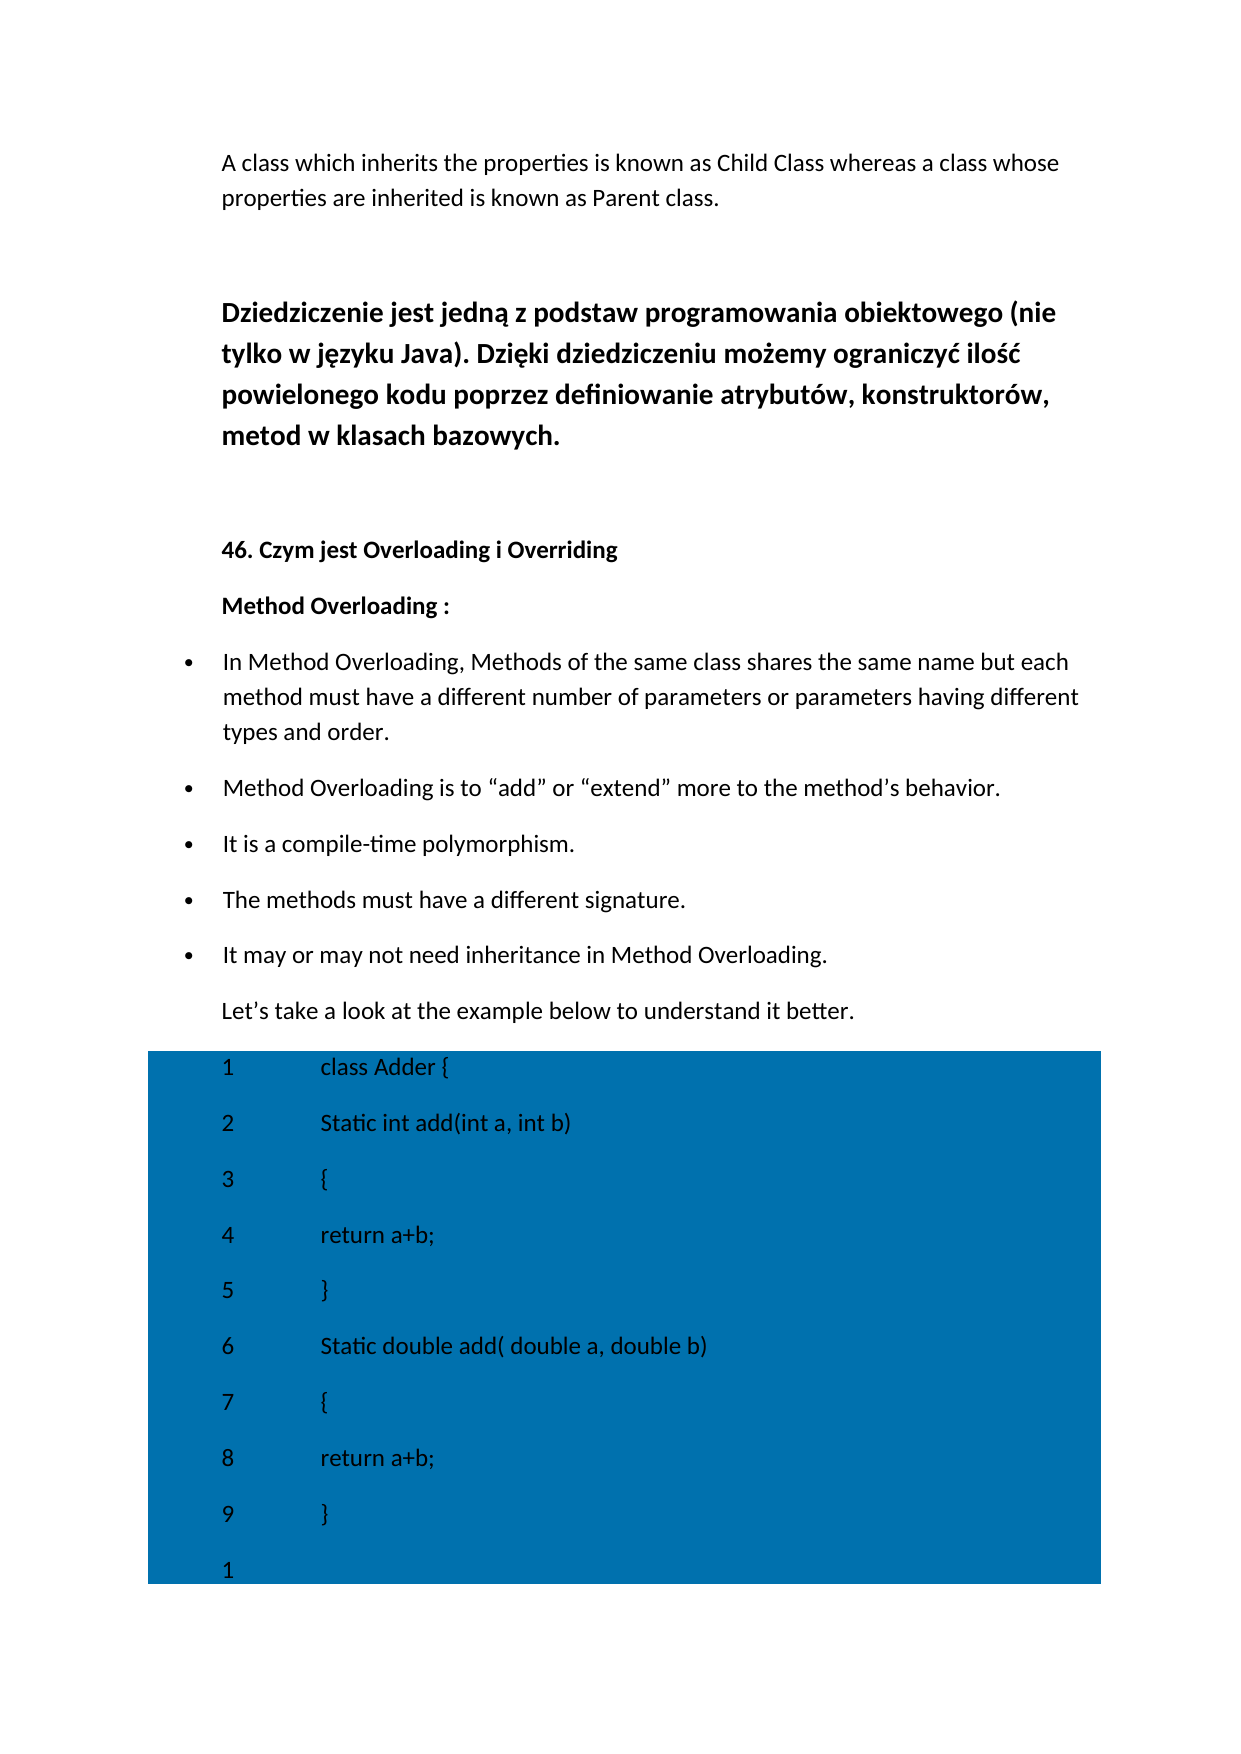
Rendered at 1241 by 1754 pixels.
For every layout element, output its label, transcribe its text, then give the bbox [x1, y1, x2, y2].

text Let’s take a look at the example below to understand it better. [221, 996, 1093, 1026]
list The methods must have a different signature. [185, 884, 1093, 914]
text Dziedziczenie jest jedną z podstaw programowania obiektowego (nie tylko w języku Java). Dzięki dziedziczeniu możemy ograniczyć ilość powielonego kodu poprzez definiowanie atrybutów, konstruktorów, metod w klasach bazowych. [221, 294, 1093, 453]
list It is a compile-time polymorphism. [185, 828, 1093, 858]
text Method Overloading : [221, 591, 1093, 621]
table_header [148, 1051, 247, 1584]
text 46. Czym jest Overloading i Overriding [221, 535, 1093, 565]
list In Method Overloading, Methods of the same class shares the same name but each method must have a different number of parameters or parameters having different types and order. [185, 646, 1093, 747]
list Method Overloading is to “add” or “extend” more to the method’s behavior. [185, 772, 1093, 803]
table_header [247, 1051, 1101, 1584]
text A class which inherits the properties is known as Child Class whereas a class whose properties are inherited is known as Parent class. [221, 148, 1093, 213]
list It may or may not need inheritance in Method Overloading. [185, 940, 1093, 970]
